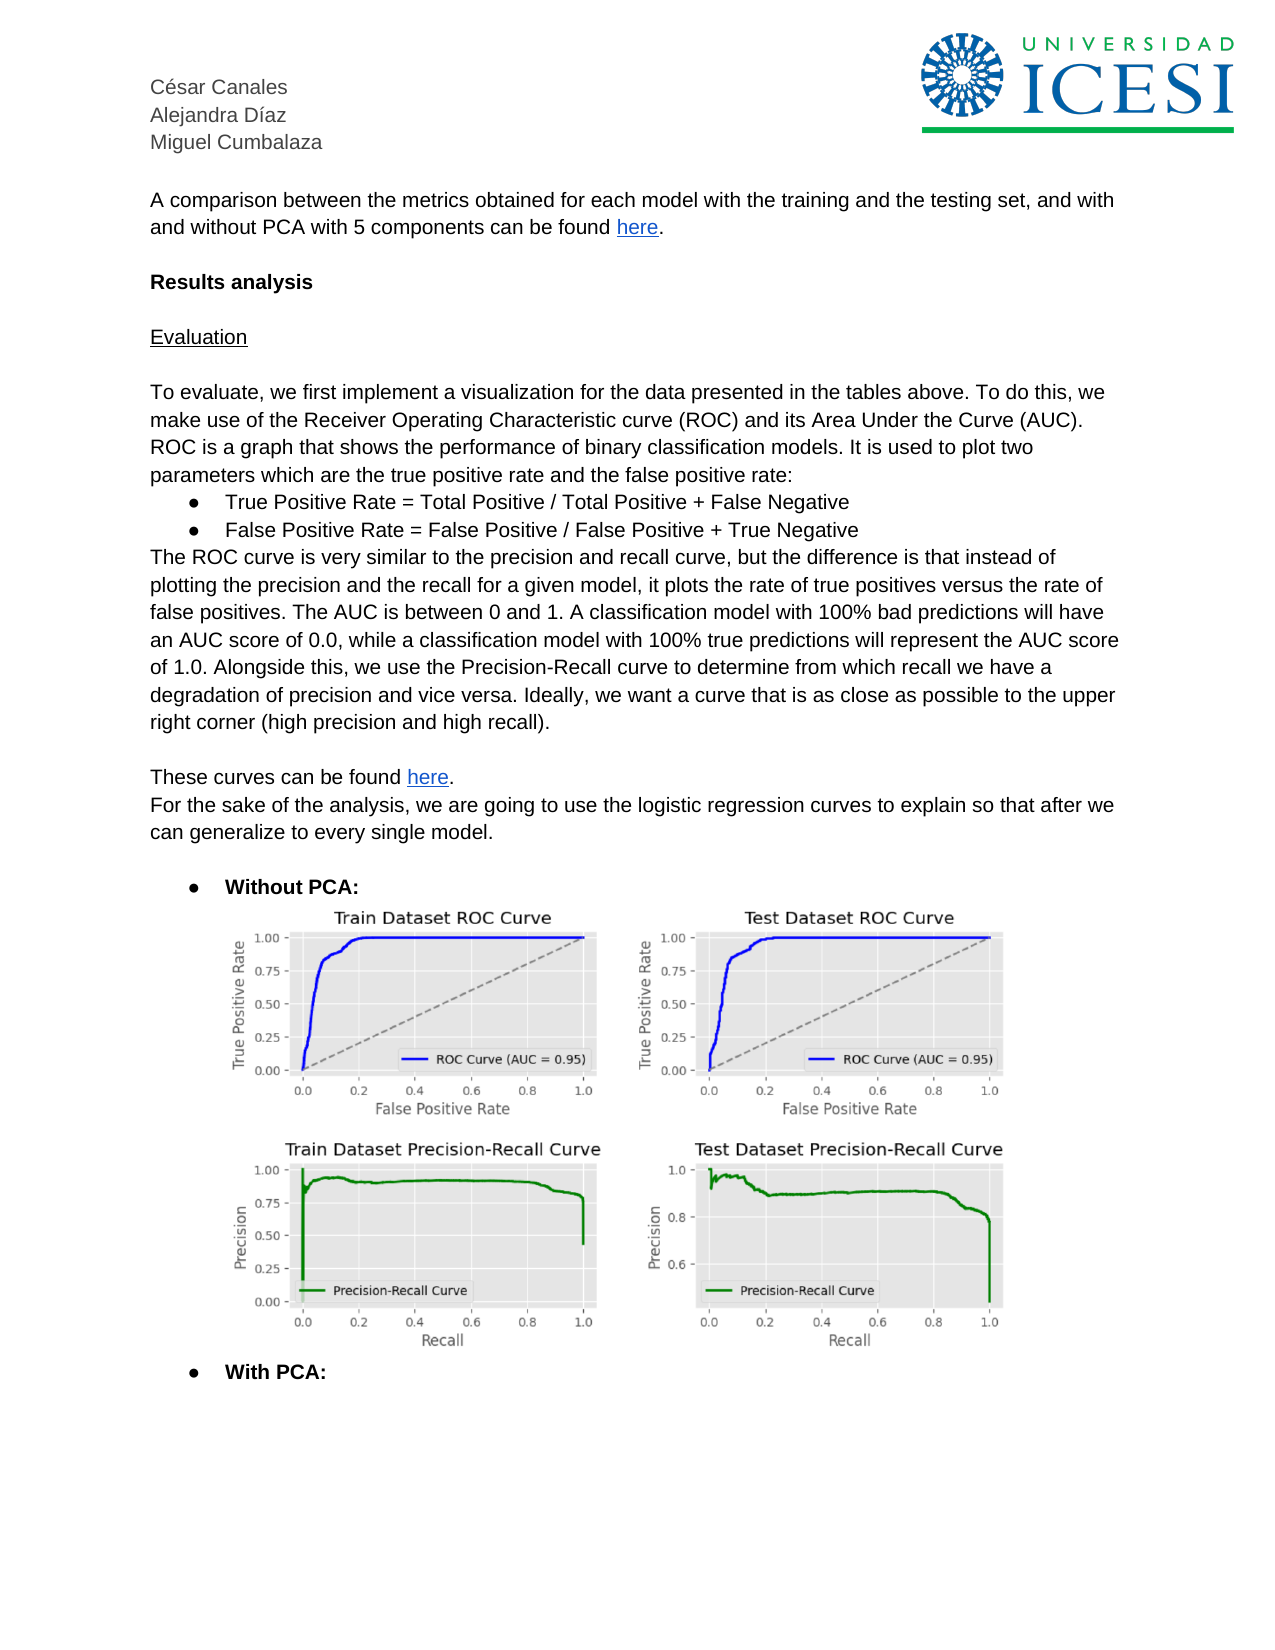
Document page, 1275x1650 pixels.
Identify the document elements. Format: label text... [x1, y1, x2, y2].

text A comparison between the metrics obtained for each model with the training and the testing set, and with and without PCA with 5 components can be found here. [150, 188, 1125, 239]
picture [917, 29, 1238, 137]
text For the sake of the analysis, we are going to use the logistic regression curves to explain so that after we can generalize to every single model. [150, 793, 1125, 844]
list Without PCA: [187, 875, 1125, 899]
picture [225, 902, 1011, 1357]
list True Positive Rate = Total Positive / Total Positive + False Negative [187, 490, 1125, 514]
text To evaluate, we first implement a visualization for the data presented in the tables above. To do this, we make use of the Receiver Operating Characteristic curve (ROC) and its Area Under the Curve (AUC). ROC is a graph that shows the performance of binary classification models. It is used to plot two parameters which are the true positive rate and the false positive rate: [150, 380, 1125, 487]
text Evaluation [150, 325, 1125, 349]
list False Positive Rate = False Positive / False Positive + True Negative [187, 518, 1125, 542]
list With PCA: [187, 1360, 1125, 1384]
text The ROC curve is very similar to the precision and recall curve, but the difference is that instead of plotting the precision and the recall for a given model, it plots the rate of true positives versus the rate of false positives. The AUC is between 0 and 1. A classification model with 100% bad predictions will have an AUC score of 0.0, while a classification model with 100% true predictions will represent the AUC score of 1.0. Alongside this, we use the Precision-Recall curve to determine from which recall we have a degradation of precision and vice versa. Ideally, we want a curve that is as close as possible to the upper right corner (high precision and high recall). [150, 545, 1125, 734]
text These curves can be found here. [150, 765, 1125, 789]
text Results analysis [150, 270, 1125, 294]
